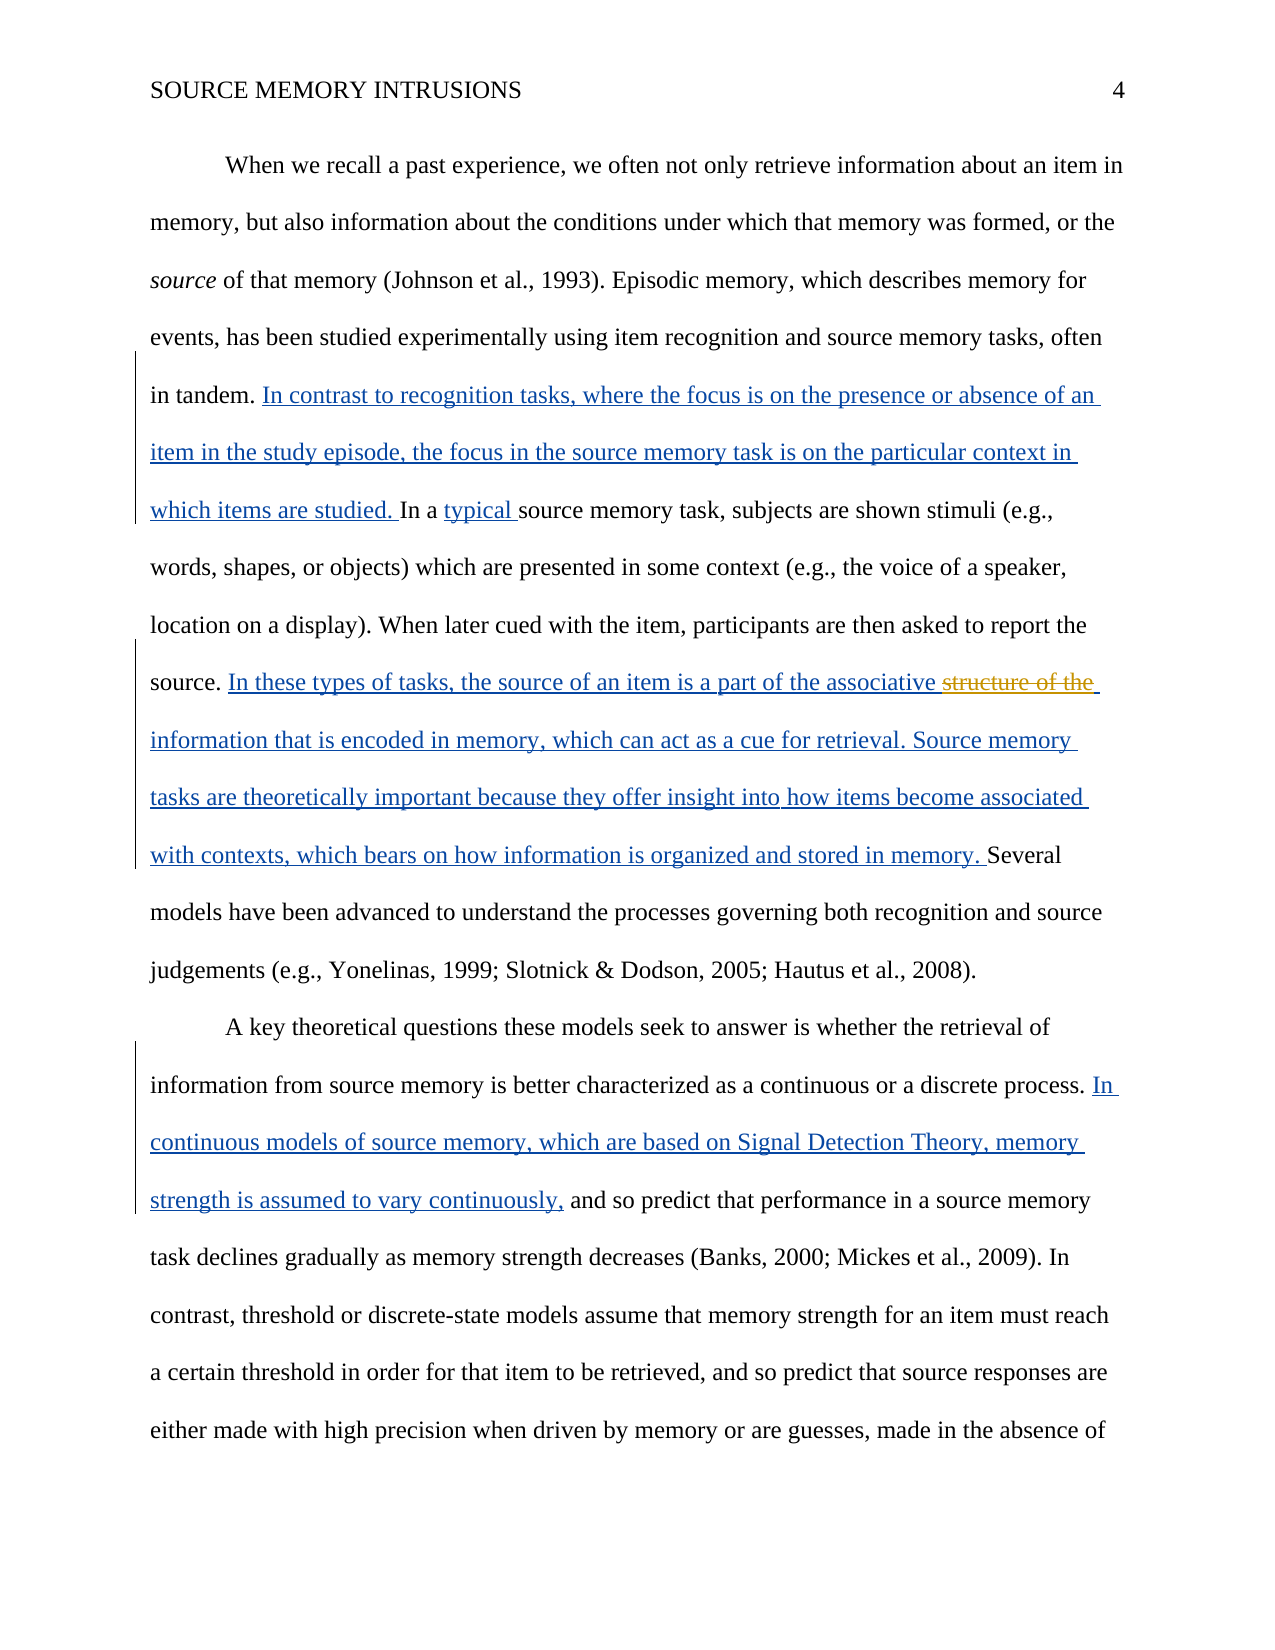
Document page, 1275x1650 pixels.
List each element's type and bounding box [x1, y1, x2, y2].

text [150, 150, 1125, 1444]
